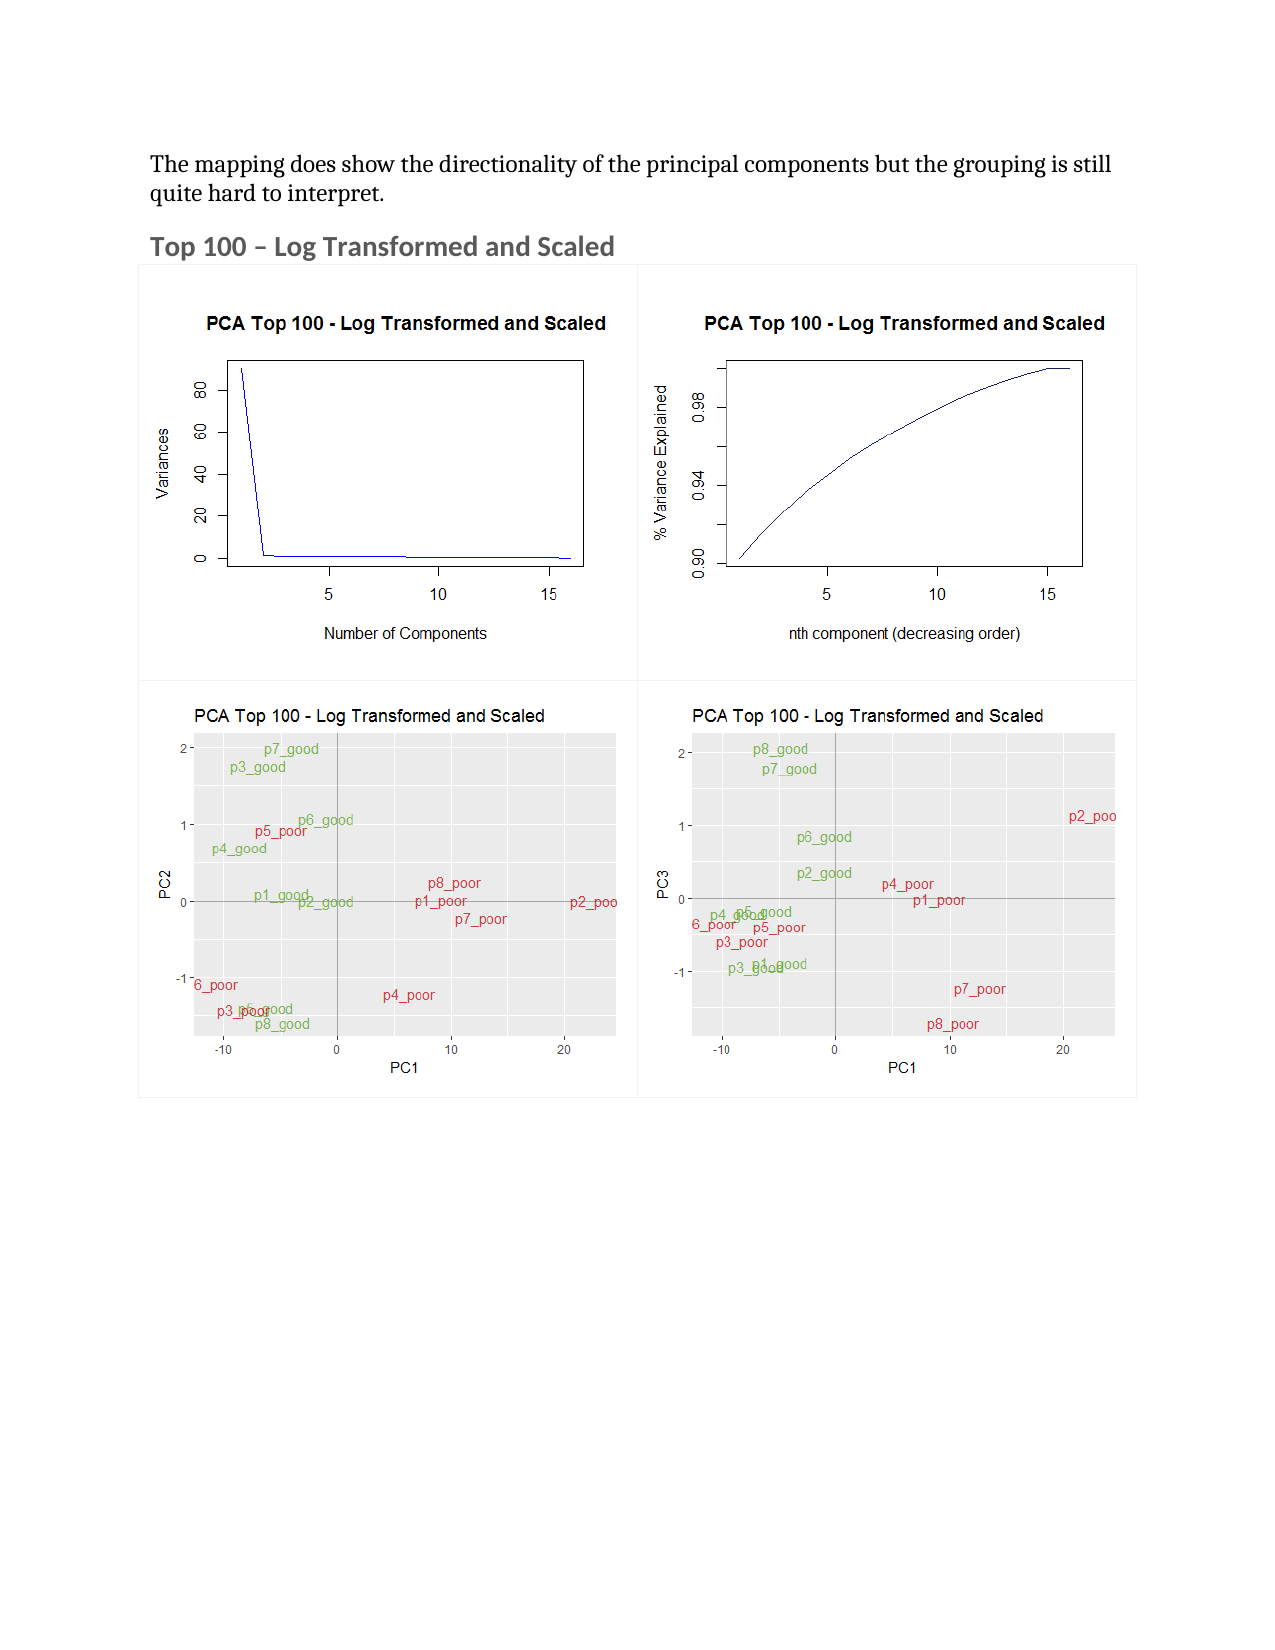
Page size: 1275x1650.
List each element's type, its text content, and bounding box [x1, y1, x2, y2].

picture [648, 283, 1122, 662]
table_cell [638, 681, 1136, 1097]
picture [648, 700, 1122, 1079]
picture [150, 700, 623, 1079]
table_header [139, 265, 637, 680]
table_cell [139, 681, 637, 1097]
text The mapping does show the directionality of the principal components but the grouping is still quite hard to interpret. [150, 150, 1125, 207]
picture [150, 283, 623, 662]
subtitle Top 100 – Log Transformed and Scaled [150, 228, 1125, 264]
table_header [638, 265, 1136, 680]
